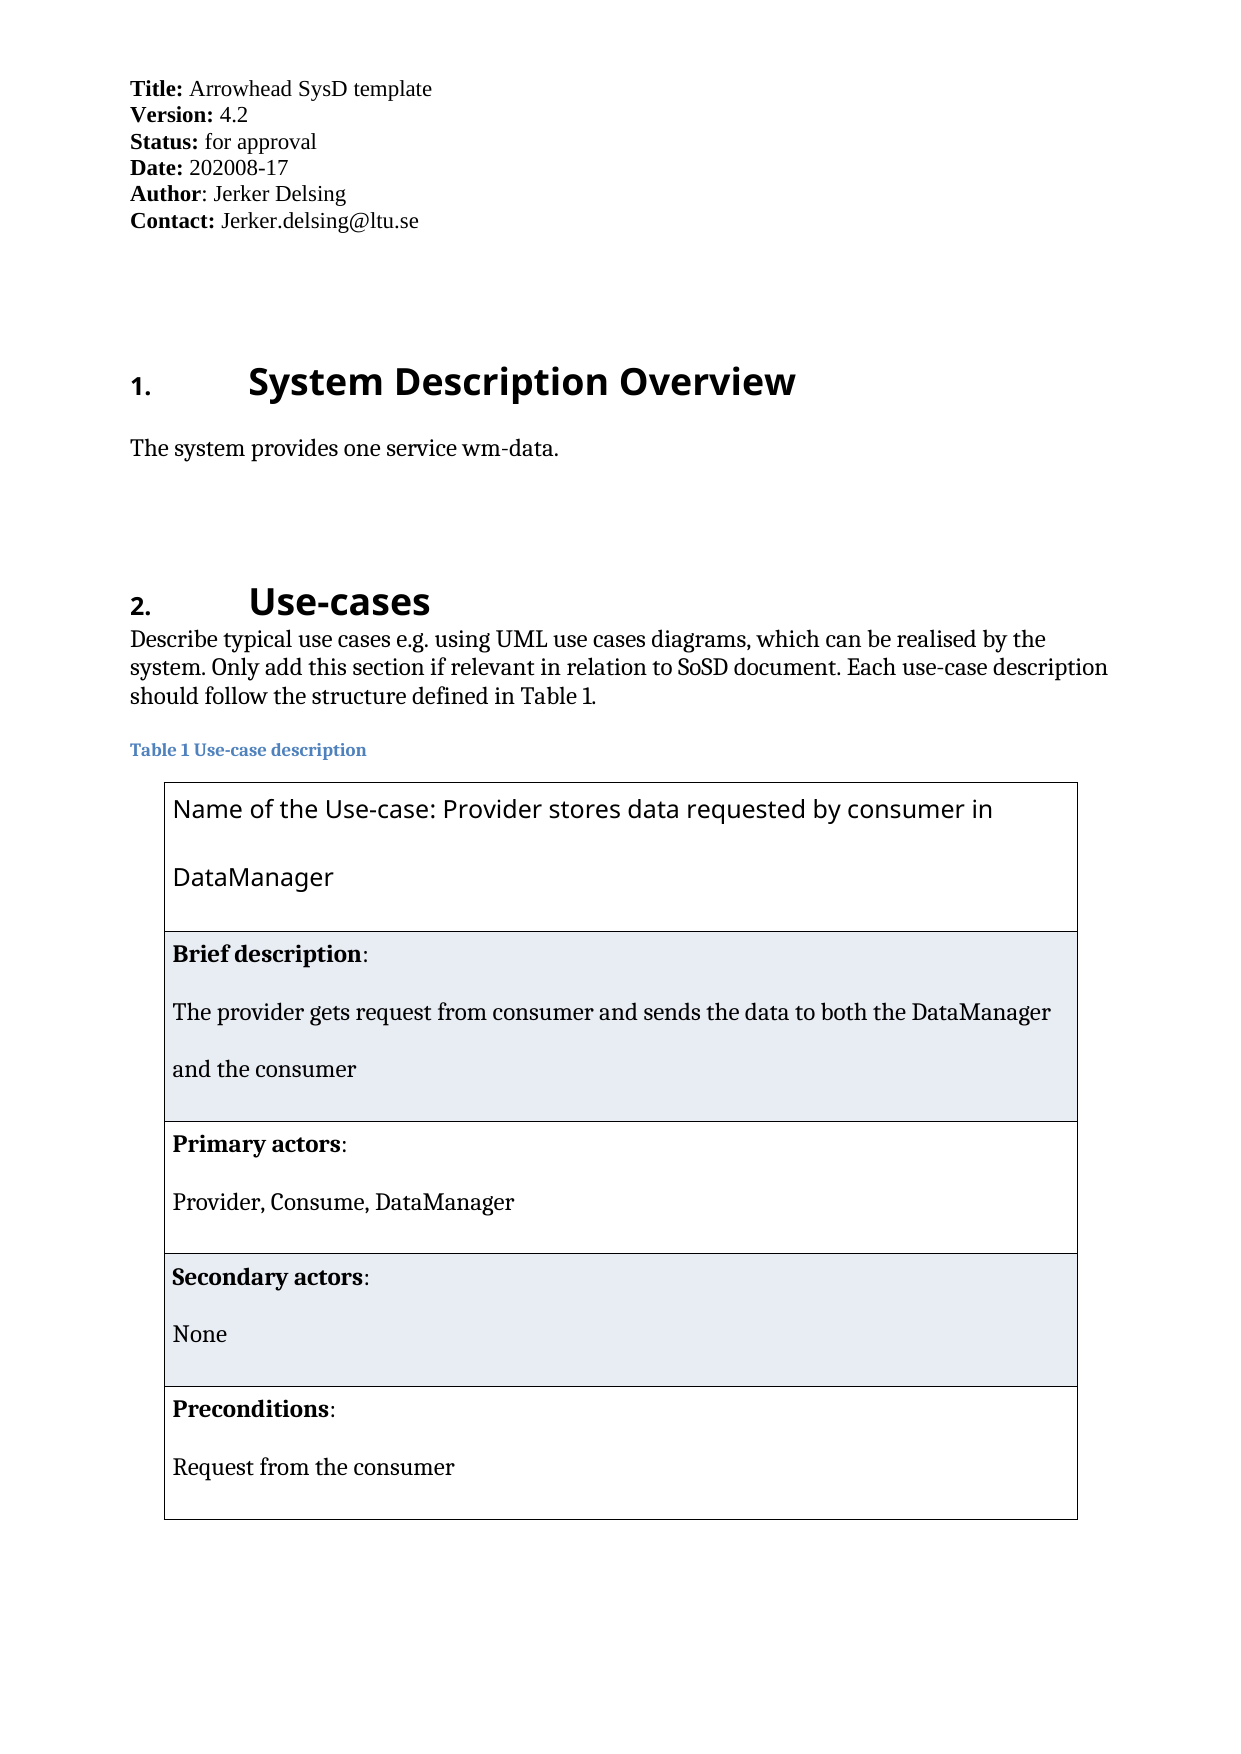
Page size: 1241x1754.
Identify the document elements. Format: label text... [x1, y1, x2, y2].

table_cell Primary actors: Provider, Consume, DataManager [165, 1122, 1077, 1253]
table_cell Preconditions: Request from the consumer [165, 1387, 1077, 1518]
table_cell Brief description: The provider gets request from consumer and sends the data to both the DataManager and the consumer [165, 932, 1077, 1121]
subtitle Use-cases [130, 581, 1110, 624]
text Describe typical use cases e.g. using UML use cases diagrams, which can be realised by the system. Only add this section if relevant in relation to SoSD document. Each use-case description should follow the structure defined in Table 1. [130, 624, 1110, 711]
table_header Name of the Use-case: Provider stores data requested by consumer in DataManager [165, 783, 1077, 931]
subtitle System Description Overview [130, 360, 1110, 404]
table_cell Secondary actors: None [165, 1254, 1077, 1386]
text The system provides one service wm-data. [130, 433, 1110, 462]
text Table 1 Use-case description [130, 739, 1110, 761]
